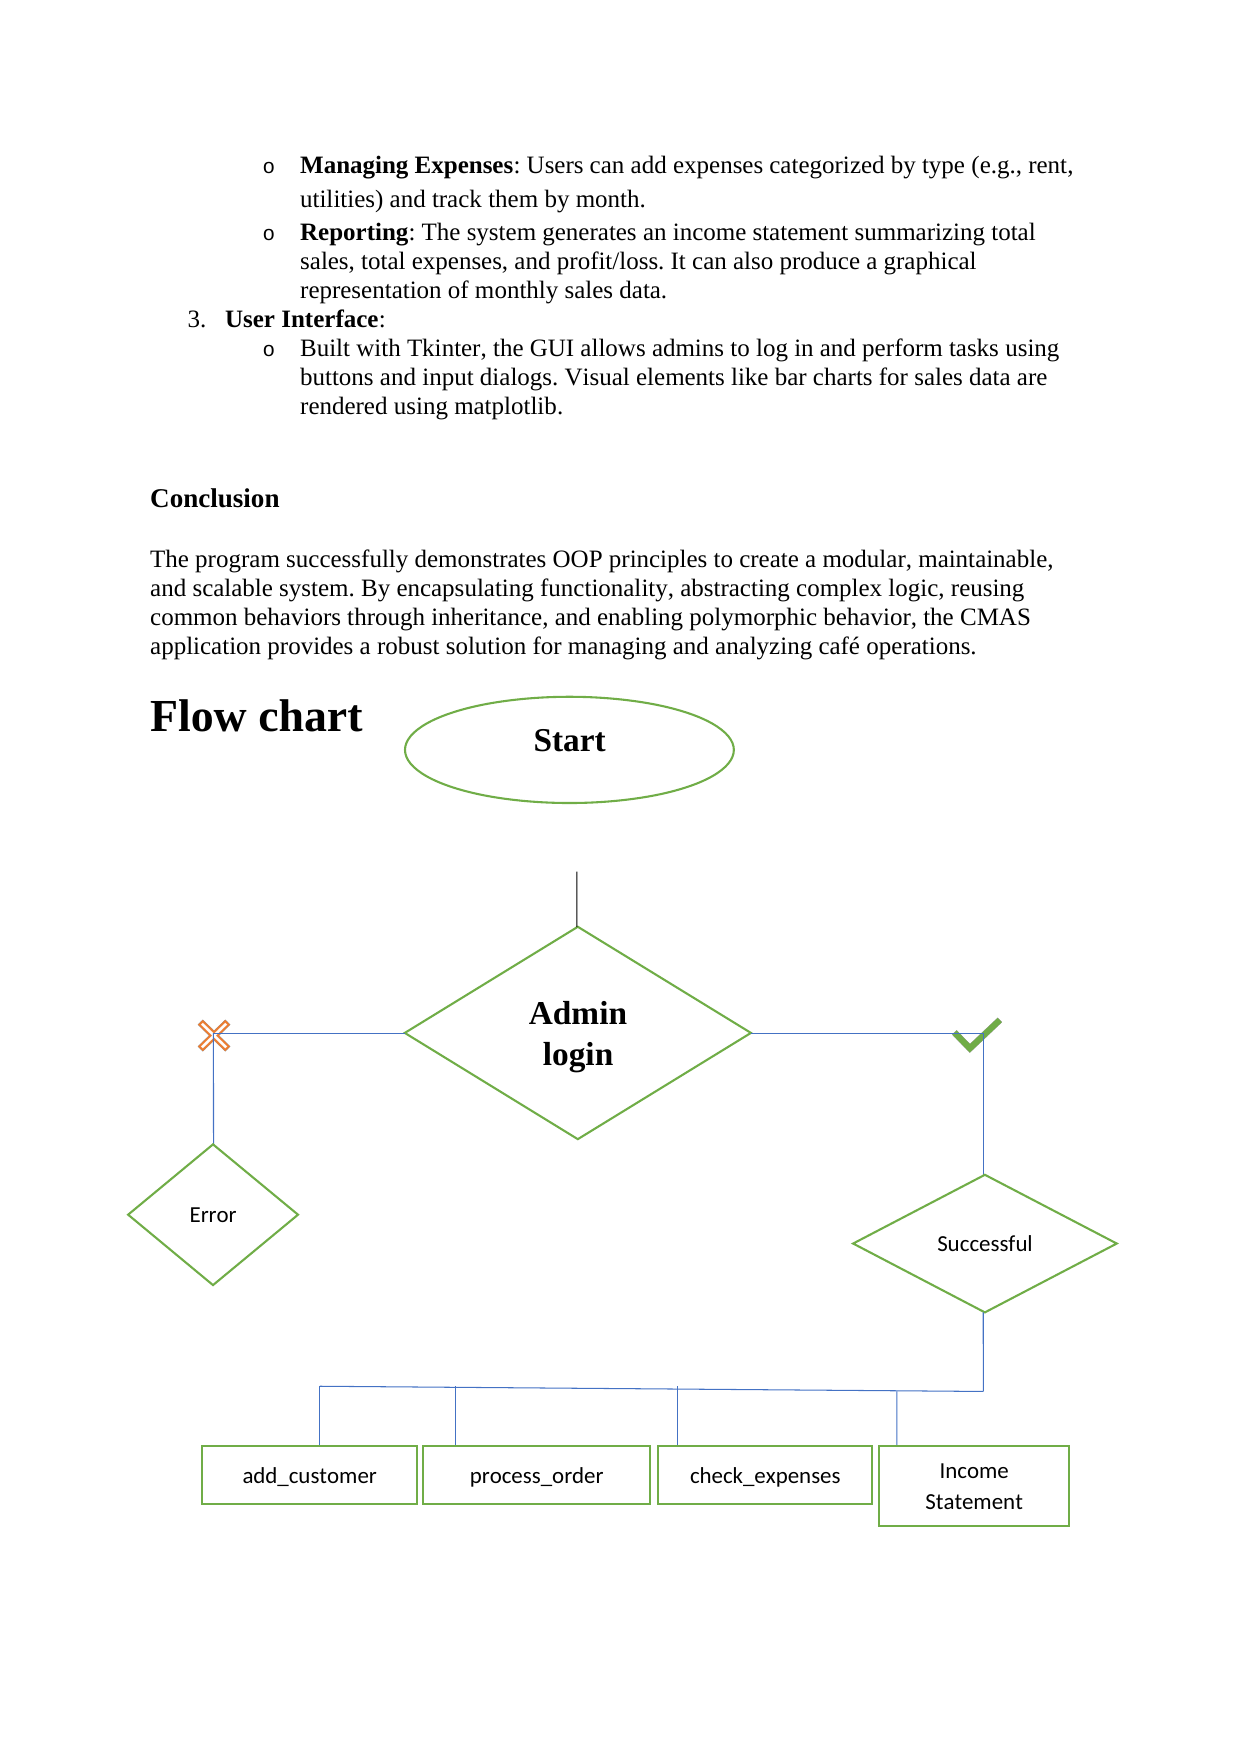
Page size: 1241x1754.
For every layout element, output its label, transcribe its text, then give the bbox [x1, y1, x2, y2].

list Built with Tkinter, the GUI allows admins to log in and perform tasks using buttons and input dialogs. Visual elements like bar charts for sales data are rendered using matplotlib. [262, 333, 1090, 420]
list User Interface: [187, 304, 1090, 333]
subtitle Conclusion [150, 482, 1090, 513]
picture [214, 1034, 234, 1055]
picture [194, 1016, 234, 1055]
list Managing Expenses: Users can add expenses categorized by type (e.g., rent, utilities) and track them by month. [262, 150, 1090, 213]
picture [951, 1034, 983, 1061]
list Reporting: The system generates an income statement summarizing total sales, total expenses, and profit/loss. It can also produce a graphical representation of monthly sales data. [262, 217, 1090, 304]
text The program successfully demonstrates OOP principles to create a modular, maintainable, and scalable system. By encapsulating functionality, abstracting complex logic, reusing common behaviors through inheritance, and enabling polymorphic behavior, the CMAS application provides a robust solution for managing and analyzing café operations. [150, 544, 1090, 659]
subtitle Flow chart [150, 689, 1090, 741]
picture [951, 1009, 1003, 1061]
